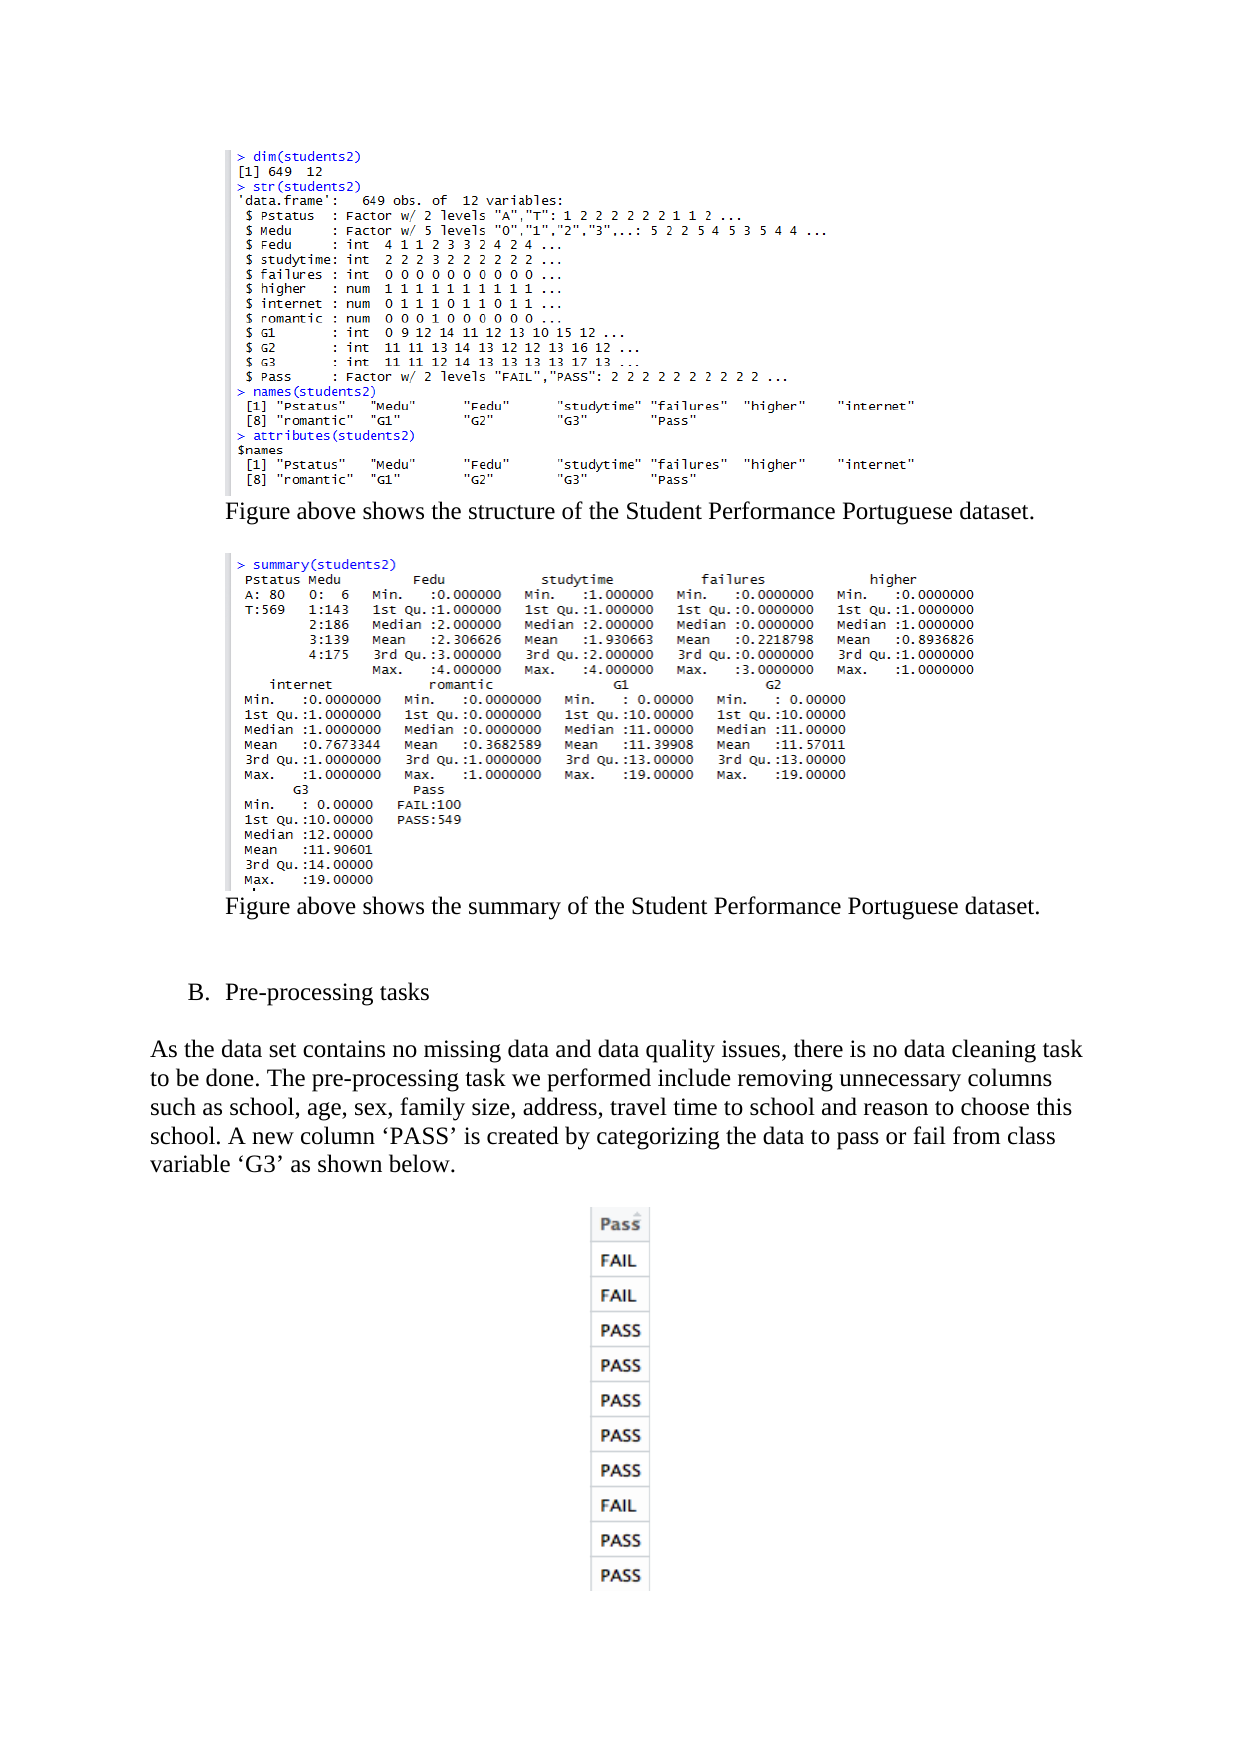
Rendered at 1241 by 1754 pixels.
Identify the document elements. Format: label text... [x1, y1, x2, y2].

picture [225, 150, 930, 496]
picture [589, 1207, 651, 1591]
list Pre-processing tasks [187, 977, 1090, 1006]
text As the data set contains no missing data and data quality issues, there is no data cleaning task to be done. The pre-processing task we performed include removing unnecessary columns such as school, age, sex, family size, address, travel time to school and reason to choose this school. A new column ‘PASS’ is created by categorizing the data to pass or fail from class variable ‘G3’ as shown below. [150, 1034, 1090, 1178]
text Figure above shows the summary of the Student Performance Portuguese dataset. [225, 891, 1090, 919]
picture [225, 553, 996, 891]
text Figure above shows the structure of the Student Performance Portuguese dataset. [225, 496, 1090, 524]
